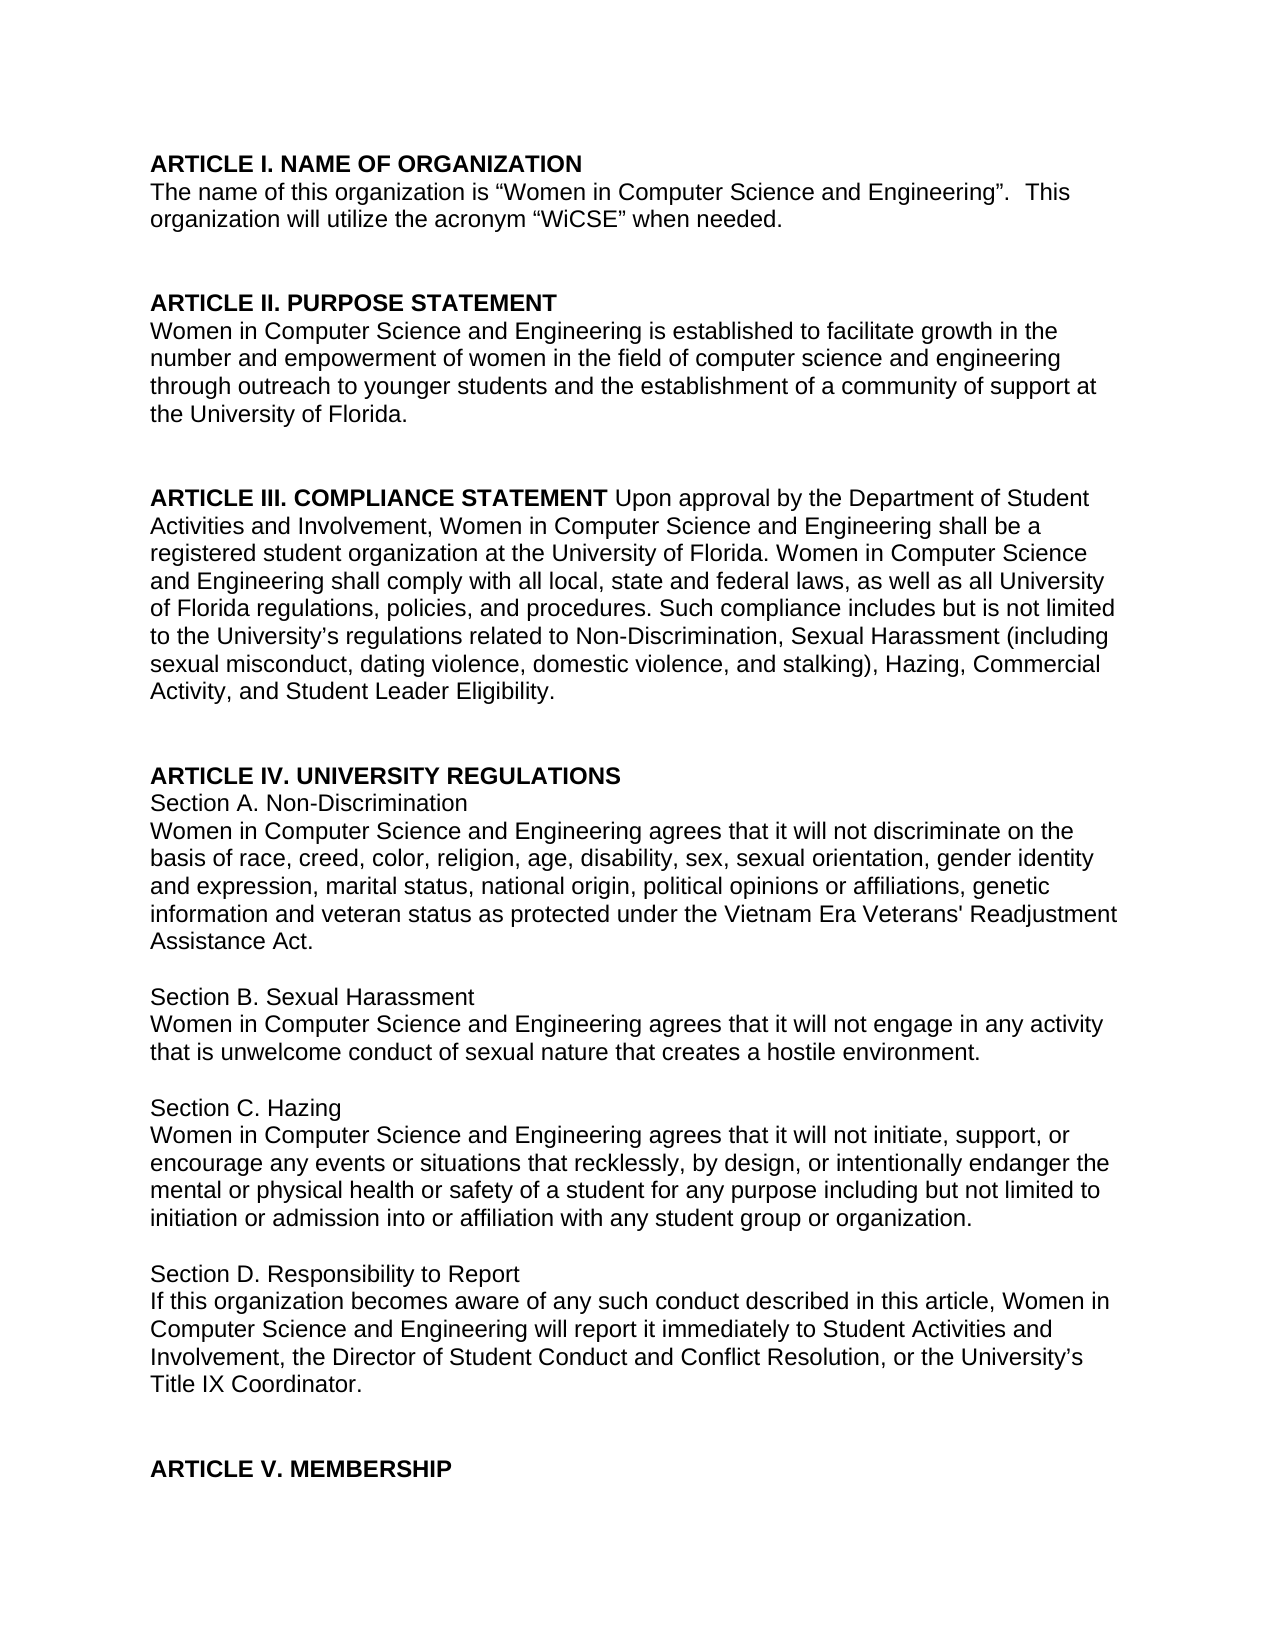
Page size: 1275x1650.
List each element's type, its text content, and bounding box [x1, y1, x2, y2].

text Section B. Sexual Harassment [150, 983, 1125, 1010]
text ARTICLE III. COMPLIANCE STATEMENT Upon approval by the Department of Student Activities and Involvement, Women in Computer Science and Engineering shall be a registered student organization at the University of Florida. Women in Computer Science and Engineering shall comply with all local, state and federal laws, as well as all University of Florida regulations, policies, and procedures. Such compliance includes but is not limited to the University’s regulations related to Non-Discrimination, Sexual Harassment (including sexual misconduct, dating violence, domestic violence, and stalking), Hazing, Commercial Activity, and Student Leader Eligibility. [150, 484, 1125, 762]
text ARTICLE V. MEMBERSHIP [150, 1454, 1125, 1482]
text Section C. Hazing [150, 1094, 1125, 1121]
text The name of this organization is “Women in Computer Science and Engineering”. This organization will utilize the acronym “WiCSE” when needed. [150, 178, 1125, 233]
text Women in Computer Science and Engineering is established to facilitate growth in the number and empowerment of women in the field of computer science and engineering through outreach to younger students and the establishment of a community of support at the University of Florida. [150, 317, 1125, 484]
text ARTICLE I. NAME OF ORGANIZATION [150, 150, 1125, 178]
text Women in Computer Science and Engineering agrees that it will not discriminate on the basis of race, creed, color, religion, age, disability, sex, sexual orientation, gender identity and expression, marital status, national origin, political opinions or affiliations, genetic information and veteran status as protected under the Vietnam Era Veterans' Readjustment Assistance Act. [150, 817, 1125, 983]
text If this organization becomes aware of any such conduct described in this article, Women in Computer Science and Engineering will report it immediately to Student Activities and Involvement, the Director of Student Conduct and Conflict Resolution, or the University’s Title IX Coordinator. [150, 1287, 1125, 1454]
text ARTICLE II. PURPOSE STATEMENT [150, 262, 1125, 317]
text ARTICLE IV. UNIVERSITY REGULATIONS [150, 762, 1125, 789]
text Section D. Responsibility to Report [150, 1260, 1125, 1287]
text Section A. Non-Discrimination [150, 789, 1125, 817]
text Women in Computer Science and Engineering agrees that it will not engage in any activity that is unwelcome conduct of sexual nature that creates a hostile environment. [150, 1010, 1125, 1094]
text Women in Computer Science and Engineering agrees that it will not initiate, support, or encourage any events or situations that recklessly, by design, or intentionally endanger the mental or physical health or safety of a student for any purpose including but not limited to initiation or admission into or affiliation with any student group or organization. [150, 1121, 1125, 1260]
